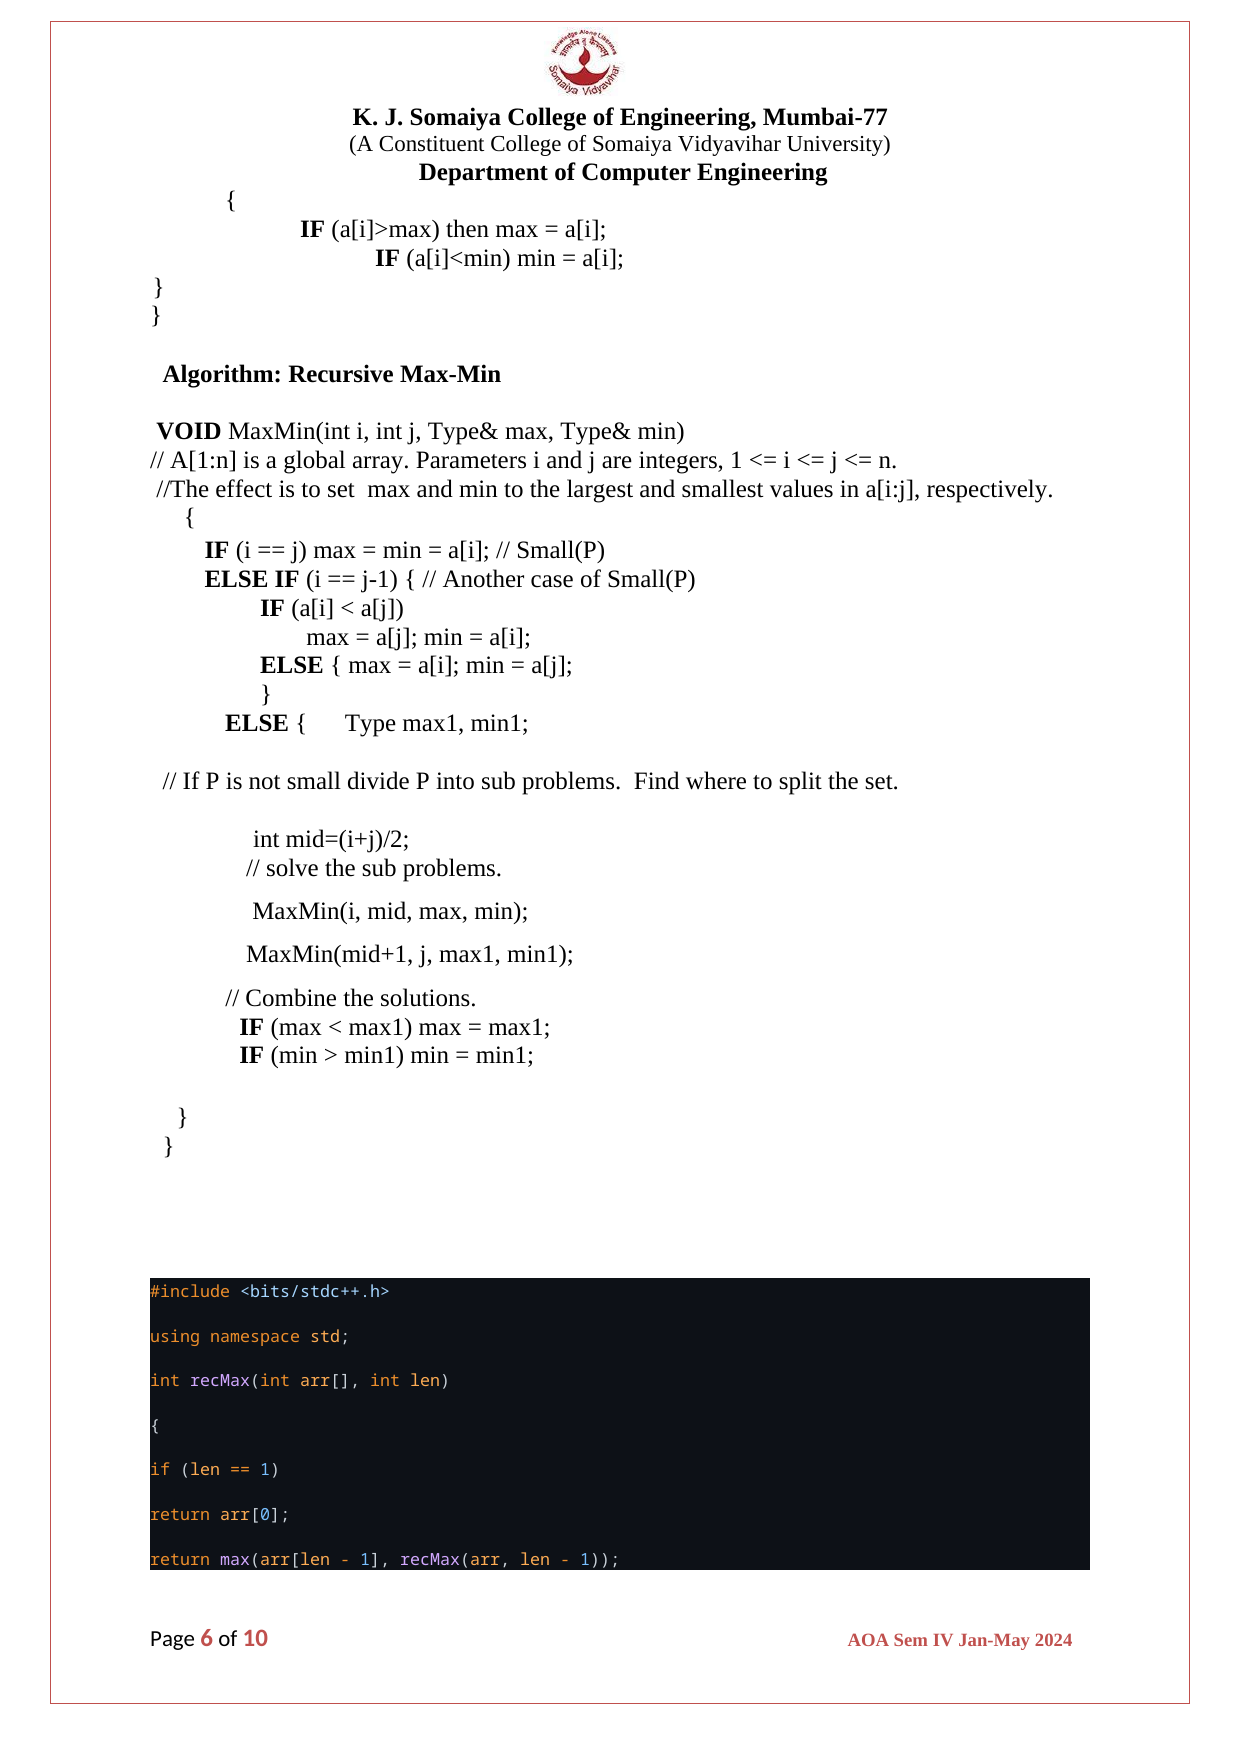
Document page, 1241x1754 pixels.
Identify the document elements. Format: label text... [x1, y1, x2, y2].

text // Combine the solutions. [225, 983, 1090, 1012]
text using namespace std; [150, 1323, 1090, 1347]
text IF (max < max1) max = max1; [239, 1012, 1090, 1041]
text IF (a[i]>max) then max = a[i]; [300, 214, 1081, 243]
text max = a[j]; min = a[i]; [260, 622, 1081, 650]
text // If P is not small divide P into sub problems. Find where to split the set. [162, 766, 1090, 795]
picture [543, 27, 626, 97]
text return arr[0]; [150, 1501, 1090, 1525]
text #include <bits/stdc++.h> [150, 1278, 1090, 1302]
text IF (min > min1) min = min1; [239, 1041, 1090, 1069]
text int recMax(int arr[], int len) [150, 1368, 1090, 1391]
text ELSE IF (i == j-1) { // Another case of Small(P) [204, 564, 1081, 593]
text IF (i == j) max = min = a[i]; // Small(P) [204, 535, 1090, 564]
text } [176, 1102, 1090, 1131]
text // solve the sub problems. [239, 853, 1096, 882]
text return max(arr[len - 1], recMax(arr, len - 1)); [150, 1546, 1090, 1570]
text // A[1:n] is a global array. Parameters i and j are integers, 1 <= i <= j <= n. [150, 445, 1090, 474]
text MaxMin(i, mid, max, min); [239, 896, 1096, 925]
text } [162, 1131, 1090, 1159]
text } [239, 679, 1090, 708]
text VOID MaxMin(int i, int j, Type& max, Type& min) [150, 416, 1096, 445]
text MaxMin(mid+1, j, max1, min1); [239, 939, 1096, 968]
text if (len == 1) [150, 1457, 1090, 1481]
text Algorithm: Recursive Max-Min [162, 359, 680, 387]
text ELSE { max = a[i]; min = a[j]; [260, 650, 1081, 679]
text int mid=(i+j)/2; [253, 824, 1090, 853]
text { [150, 1412, 1090, 1436]
text { [183, 502, 1090, 531]
text IF (a[i] < a[j]) [204, 593, 1081, 622]
text IF (a[i]<min) min = a[i]; [300, 243, 1081, 272]
text //The effect is to set max and min to the largest and smallest values in a[i:j], respectively. [150, 474, 1090, 502]
text { [225, 186, 1096, 214]
text ELSE { Type max1, min1; [150, 708, 1090, 737]
